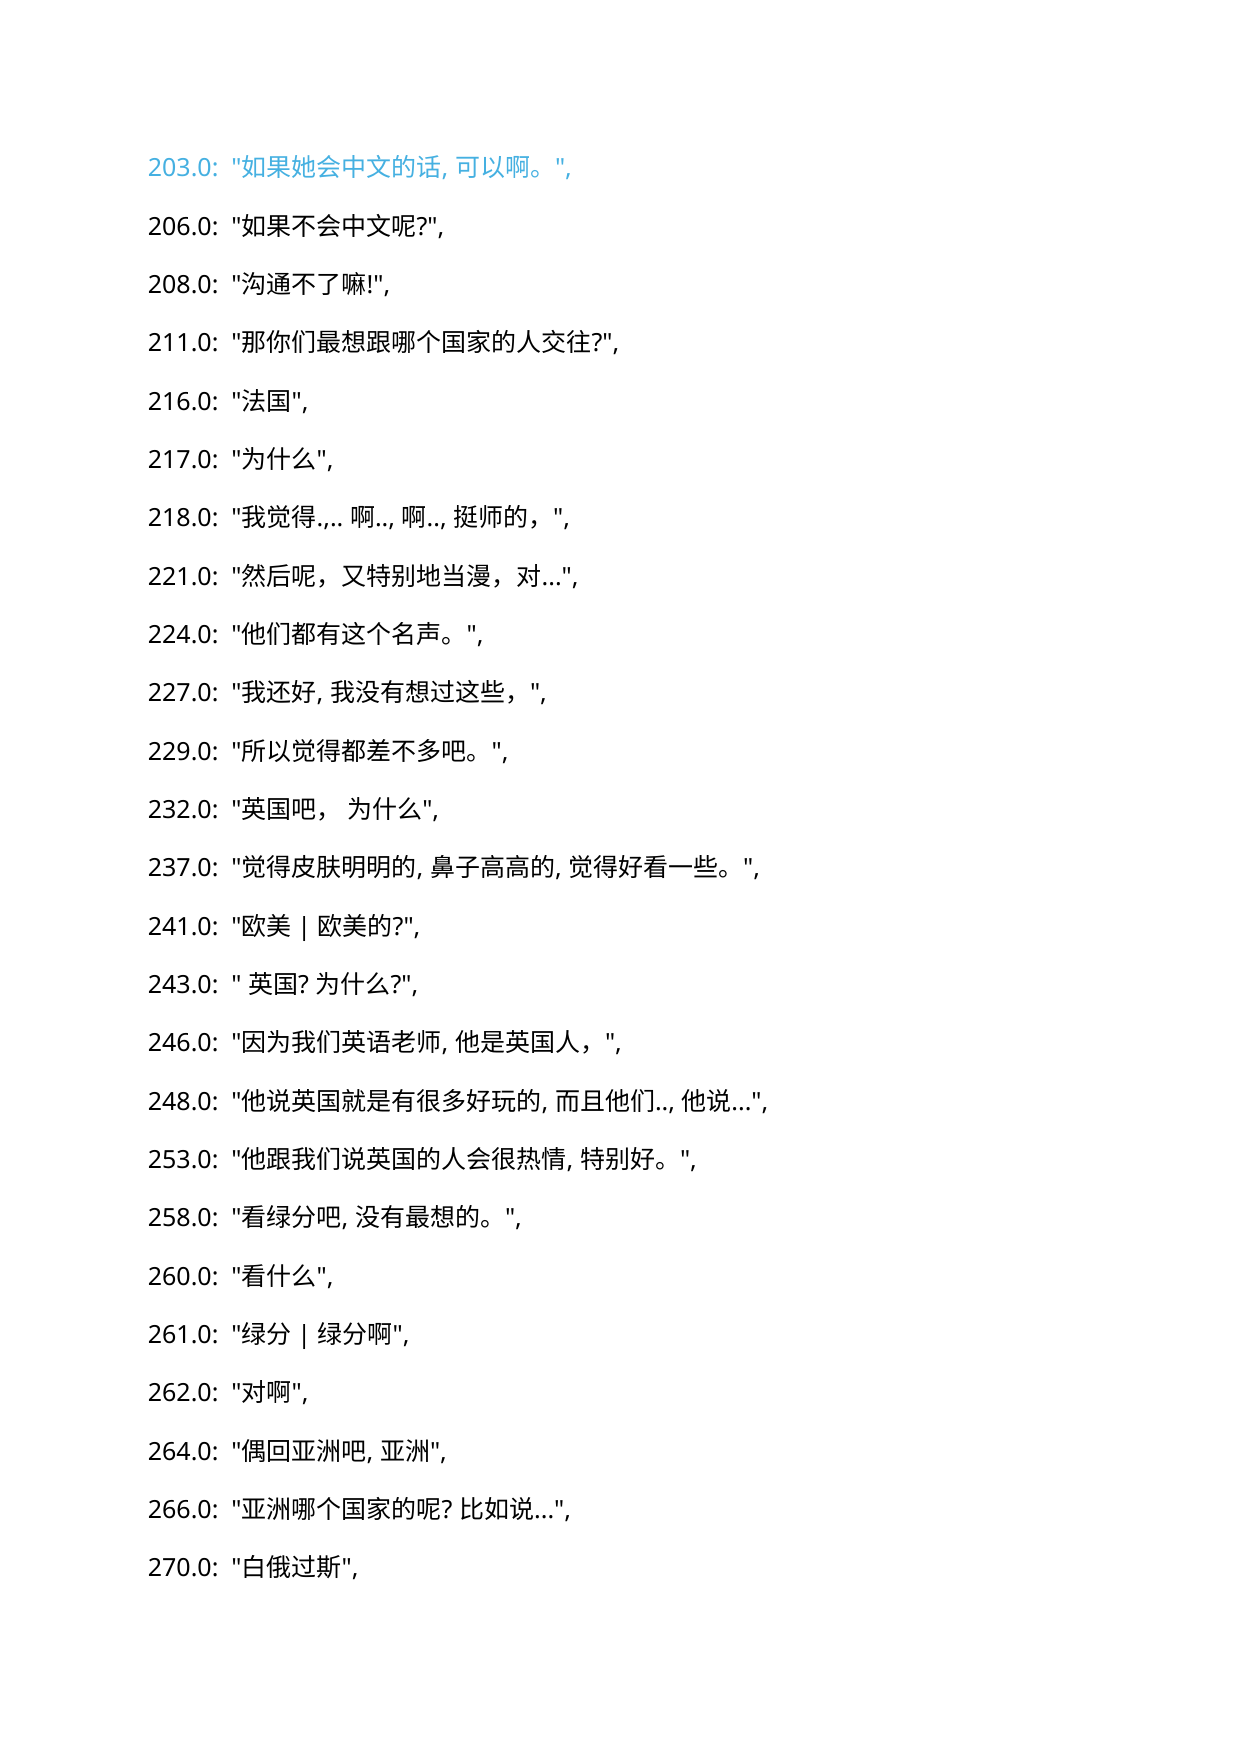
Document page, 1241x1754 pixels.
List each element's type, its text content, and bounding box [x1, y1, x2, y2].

text 241.0: "欧美 | 欧美的?", [148, 906, 1093, 942]
text 246.0: "因为我们英语老师, 他是英国人，", [148, 1023, 1093, 1059]
text 208.0: "沟通不了嘛!", [148, 264, 1093, 301]
text 266.0: "亚洲哪个国家的呢? 比如说...", [148, 1489, 1093, 1526]
text 248.0: "他说英国就是有很多好玩的, 而且他们.., 他说...", [148, 1081, 1093, 1117]
text 221.0: "然后呢，又特别地当漫，对...", [148, 556, 1093, 592]
text 206.0: "如果不会中文呢?", [148, 206, 1093, 242]
text 253.0: "他跟我们说英国的人会很热情, 特别好。", [148, 1139, 1093, 1176]
text 258.0: "看绿分吧, 没有最想的。", [148, 1198, 1093, 1234]
text 227.0: "我还好, 我没有想过这些，", [148, 673, 1093, 709]
text 243.0: " 英国? 为什么?", [148, 964, 1093, 1001]
text 217.0: "为什么", [148, 439, 1093, 476]
text 237.0: "觉得皮肤明明的, 鼻子高高的, 觉得好看一些。", [148, 848, 1093, 884]
text 224.0: "他们都有这个名声。", [148, 614, 1093, 651]
text 218.0: "我觉得.,.. 啊.., 啊.., 挺师的，", [148, 498, 1093, 534]
text 264.0: "偶回亚洲吧, 亚洲", [148, 1431, 1093, 1467]
text 216.0: "法国", [148, 381, 1093, 417]
text 260.0: "看什么", [148, 1256, 1093, 1292]
text 232.0: "英国吧， 为什么", [148, 789, 1093, 826]
text 229.0: "所以觉得都差不多吧。", [148, 731, 1093, 767]
text 203.0: "如果她会中文的话, 可以啊。", [148, 148, 1093, 184]
text 270.0: "白俄过斯", [148, 1548, 1093, 1584]
text 261.0: "绿分 | 绿分啊", [148, 1314, 1093, 1351]
text 211.0: "那你们最想跟哪个国家的人交往?", [148, 323, 1093, 359]
text 262.0: "对啊", [148, 1373, 1093, 1409]
